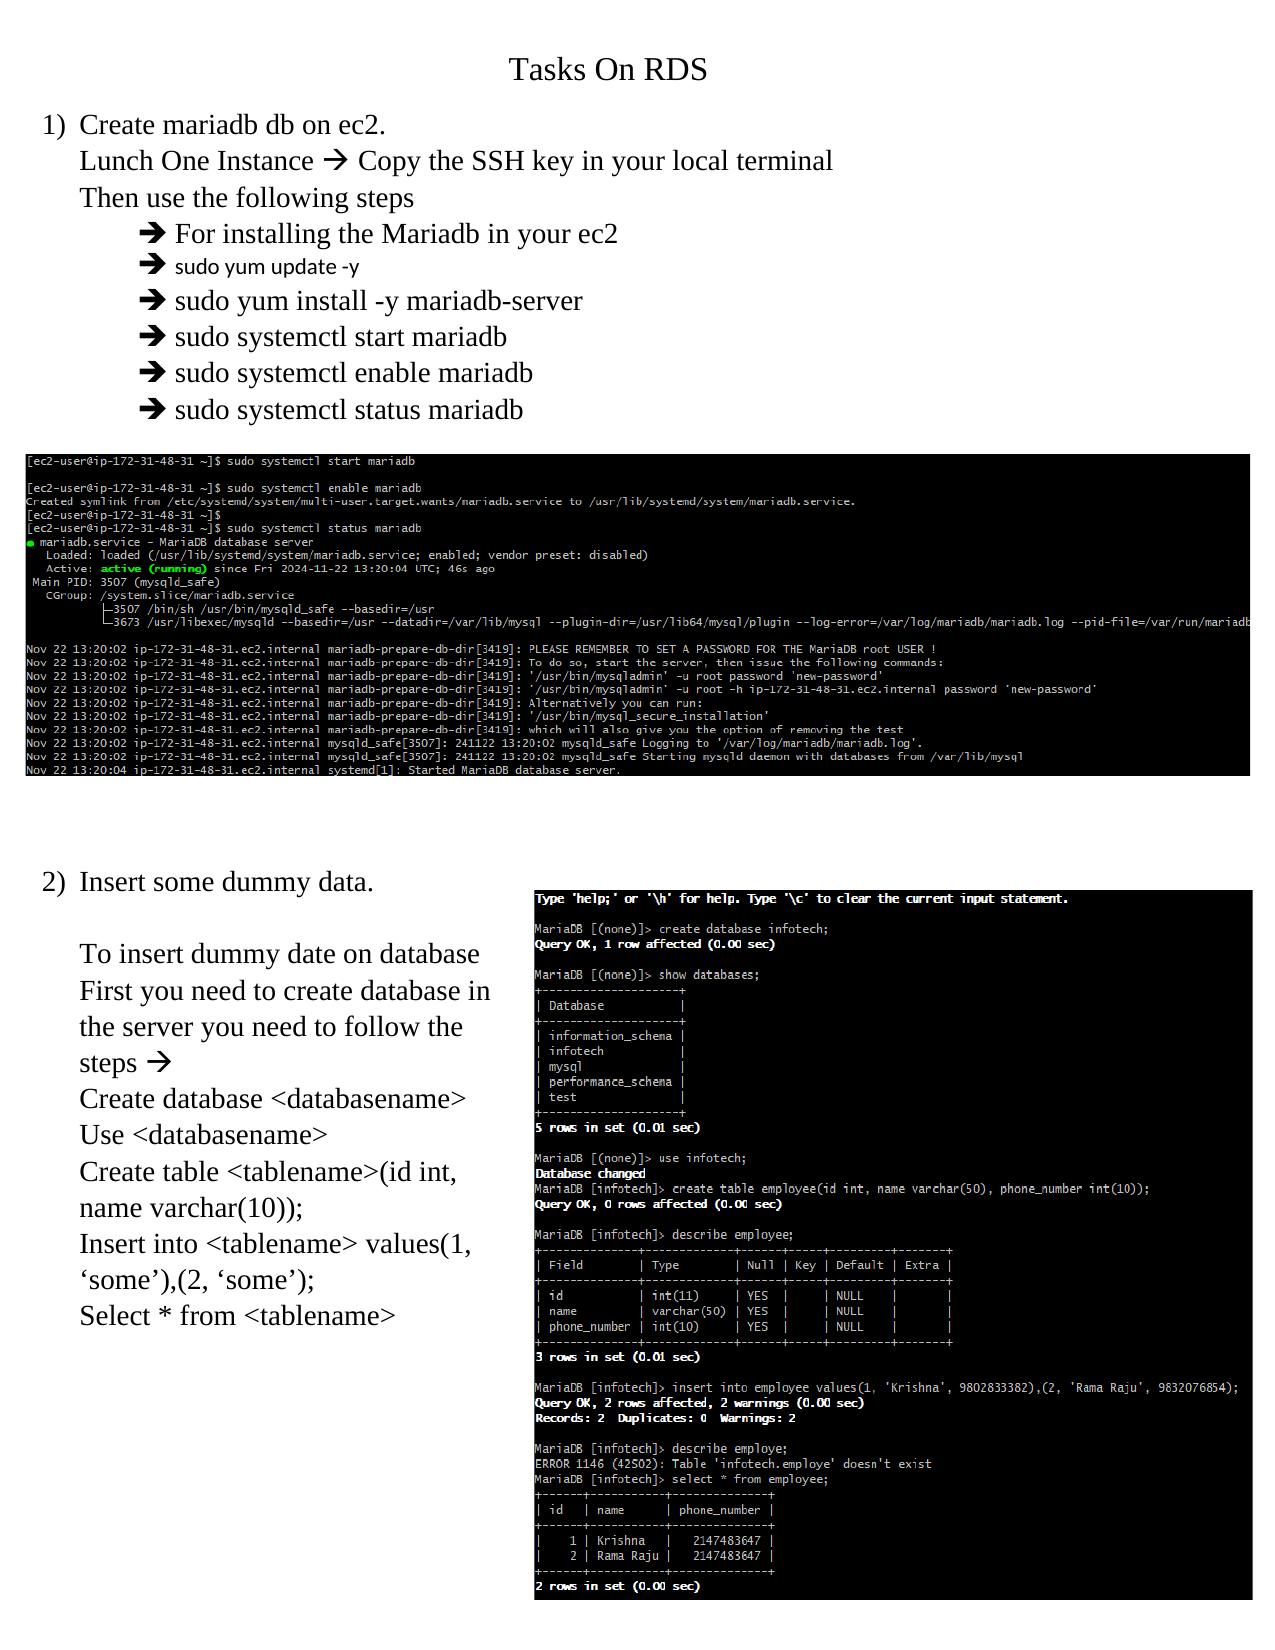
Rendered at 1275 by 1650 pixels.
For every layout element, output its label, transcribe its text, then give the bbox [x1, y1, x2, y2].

list Lunch One Instance Copy the SSH key in your local terminal [79, 143, 1246, 177]
picture [534, 890, 1252, 1599]
text Tasks On RDS [17, 49, 1246, 88]
list sudo systemctl status mariadb [137, 392, 1246, 425]
list Create mariadb db on ec2. [42, 107, 1246, 141]
list Use <databasename> [79, 1117, 534, 1151]
picture [25, 454, 1250, 776]
list sudo systemctl start mariadb [137, 319, 1246, 353]
list For installing the Mariadb in your ec2 [137, 216, 1246, 249]
list Select * from <tablename> [79, 1298, 534, 1332]
list sudo yum update -y [137, 252, 1246, 281]
list Insert into <tablename> values(1, ‘some’),(2, ‘some’); [79, 1226, 534, 1296]
list sudo systemctl enable mariadb [137, 356, 1246, 389]
list sudo yum install -y mariadb-server [137, 283, 1246, 317]
list Create database <databasename> [79, 1081, 534, 1115]
list Insert some dummy data. [42, 864, 1246, 898]
list Then use the following steps [79, 180, 1246, 213]
list To insert dummy date on database [79, 937, 534, 970]
list First you need to create database in the server you need to follow the steps [79, 973, 534, 1079]
list Create table <tablename>(id int, name varchar(10)); [79, 1154, 534, 1223]
